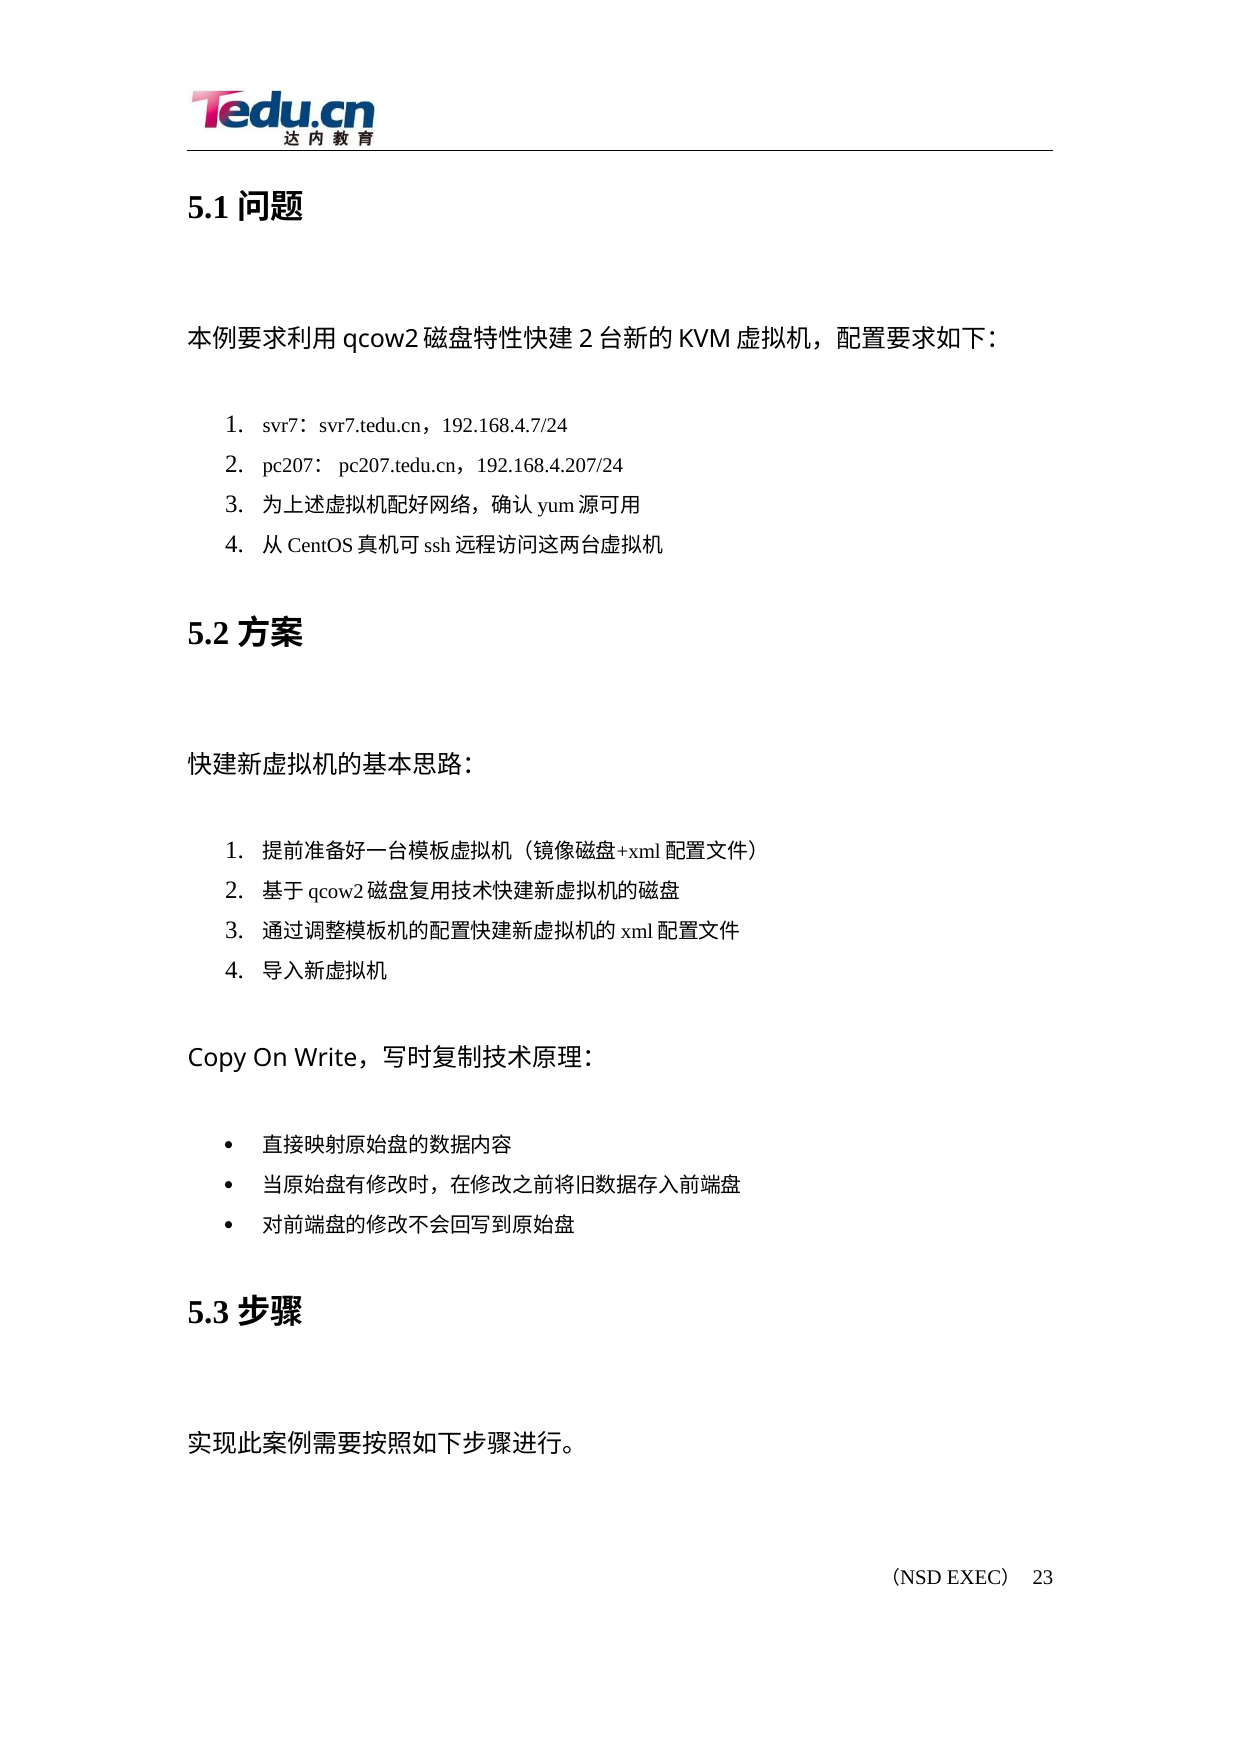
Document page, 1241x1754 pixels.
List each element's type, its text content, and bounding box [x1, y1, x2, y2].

list 直接映射原始盘的数据内容 [225, 1126, 1053, 1160]
list 对前端盘的修改不会回写到原始盘 [225, 1206, 1053, 1240]
subtitle 5.1 问题 [187, 170, 1053, 238]
subtitle 5.3 步骤 [187, 1275, 1053, 1343]
text Copy On Write，写时复制技术原理： [187, 1022, 1053, 1089]
list 当原始盘有修改时，在修改之前将旧数据存入前端盘 [225, 1166, 1053, 1200]
text 本例要求利用qcow2磁盘特性快建2台新的KVM虚拟机，配置要求如下： [187, 303, 1053, 371]
subtitle 5.2 方案 [187, 596, 1053, 664]
list 提前准备好一台模板虚拟机（镜像磁盘+xml配置文件） [225, 832, 1053, 866]
text 快建新虚拟机的基本思路： [187, 728, 1053, 796]
picture [187, 88, 379, 148]
list 基于qcow2磁盘复用技术快建新虚拟机的磁盘 [225, 872, 1053, 906]
list 从CentOS真机可ssh远程访问这两台虚拟机 [225, 527, 1053, 561]
list svr7：svr7.tedu.cn，192.168.4.7/24 [225, 407, 1053, 441]
list 为上述虚拟机配好网络，确认yum源可用 [225, 487, 1053, 521]
list 导入新虚拟机 [225, 952, 1053, 986]
text 实现此案例需要按照如下步骤进行。 [187, 1407, 1053, 1475]
list pc207： pc207.tedu.cn，192.168.4.207/24 [225, 447, 1053, 481]
list 通过调整模板机的配置快建新虚拟机的xml配置文件 [225, 912, 1053, 946]
